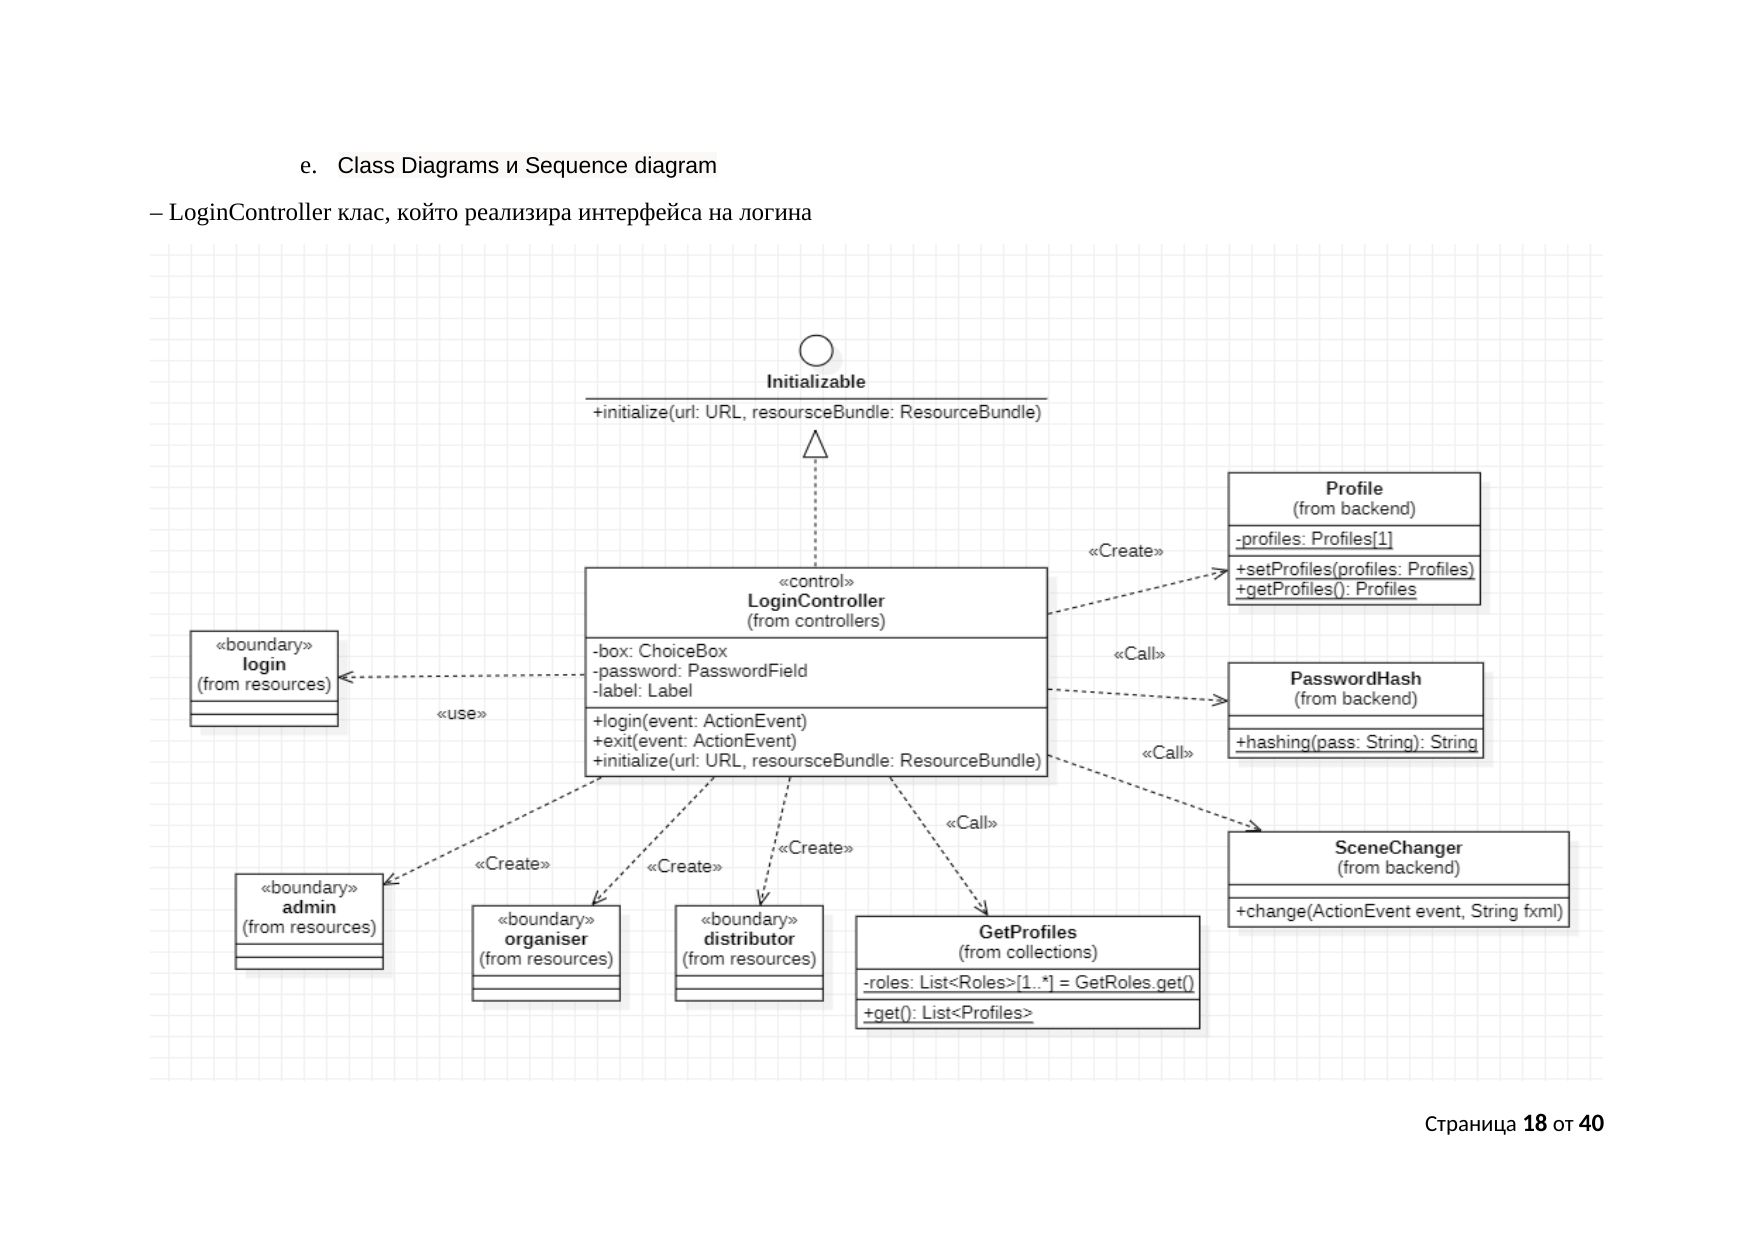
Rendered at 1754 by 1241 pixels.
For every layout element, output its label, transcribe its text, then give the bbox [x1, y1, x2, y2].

list Class Diagrams и Sequence diagram [300, 150, 1604, 179]
text – LoginController клас, който реализира интерфейса на логина [150, 197, 1604, 226]
picture [150, 244, 1604, 1081]
